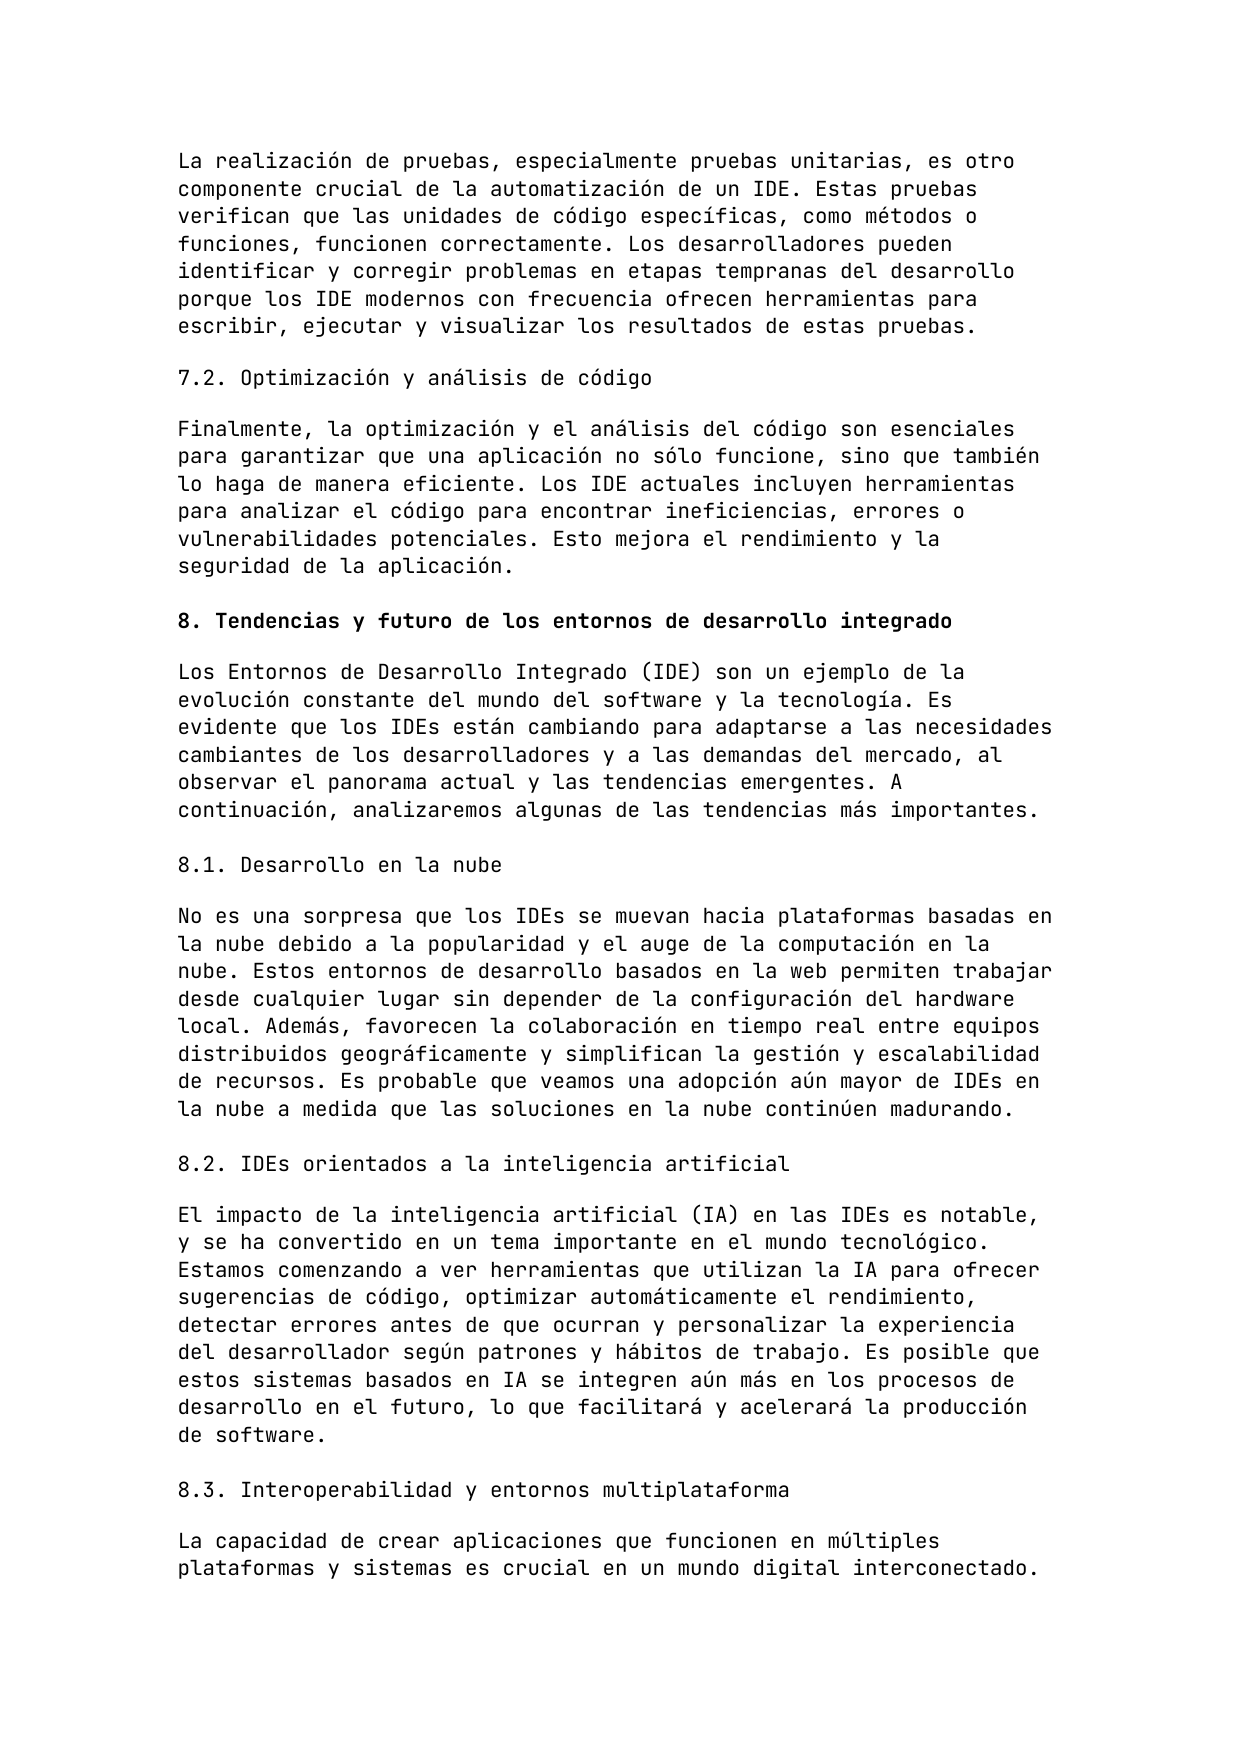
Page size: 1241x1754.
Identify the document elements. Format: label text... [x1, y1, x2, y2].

text 8. Tendencias y futuro de los entornos de desarrollo integrado [177, 607, 1063, 658]
text La realización de pruebas, especialmente pruebas unitarias, es otro componente crucial de la automatización de un IDE. Estas pruebas verifican que las unidades de código específicas, como métodos o funciones, funcionen correctamente. Los desarrolladores pueden identificar y corregir problemas en etapas tempranas del desarrollo porque los IDE modernos con frecuencia ofrecen herramientas para escribir, ejecutar y visualizar los resultados de estas pruebas. [177, 148, 1063, 364]
text El impacto de la inteligencia artificial (IA) en las IDEs es notable, y se ha convertido en un tema importante en el mundo tecnológico. Estamos comenzando a ver herramientas que utilizan la IA para ofrecer sugerencias de código, optimizar automáticamente el rendimiento, detectar errores antes de que ocurran y personalizar la experiencia del desarrollador según patrones y hábitos de trabajo. Es posible que estos sistemas basados en IA se integren aún más en los procesos de desarrollo en el futuro, lo que facilitará y acelerará la producción de software. [177, 1201, 1063, 1448]
text Finalmente, la optimización y el análisis del código son esenciales para garantizar que una aplicación no sólo funcione, sino que también lo haga de manera eficiente. Los IDE actuales incluyen herramientas para analizar el código para encontrar ineficiencias, errores o vulnerabilidades potenciales. Esto mejora el rendimiento y la seguridad de la aplicación. [177, 415, 1063, 580]
text 7.2. Optimización y análisis de código [177, 364, 1063, 415]
text Los Entornos de Desarrollo Integrado (IDE) son un ejemplo de la evolución constante del mundo del software y la tecnología. Es evidente que los IDEs están cambiando para adaptarse a las necesidades cambiantes de los desarrolladores y a las demandas del mercado, al observar el panorama actual y las tendencias emergentes. A continuación, analizaremos algunas de las tendencias más importantes. [177, 658, 1063, 823]
text 8.3. Interoperabilidad y entornos multiplataforma [177, 1476, 1063, 1527]
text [177, 1527, 1063, 1582]
text 8.2. IDEs orientados a la inteligencia artificial [177, 1150, 1063, 1201]
text No es una sorpresa que los IDEs se muevan hacia plataformas basadas en la nube debido a la popularidad y el auge de la computación en la nube. Estos entornos de desarrollo basados en la web permiten trabajar desde cualquier lugar sin depender de la configuración del hardware local. Además, favorecen la colaboración en tiempo real entre equipos distribuidos geográficamente y simplifican la gestión y escalabilidad de recursos. Es probable que veamos una adopción aún mayor de IDEs en la nube a medida que las soluciones en la nube continúen madurando. [177, 902, 1063, 1122]
text 8.1. Desarrollo en la nube [177, 851, 1063, 902]
